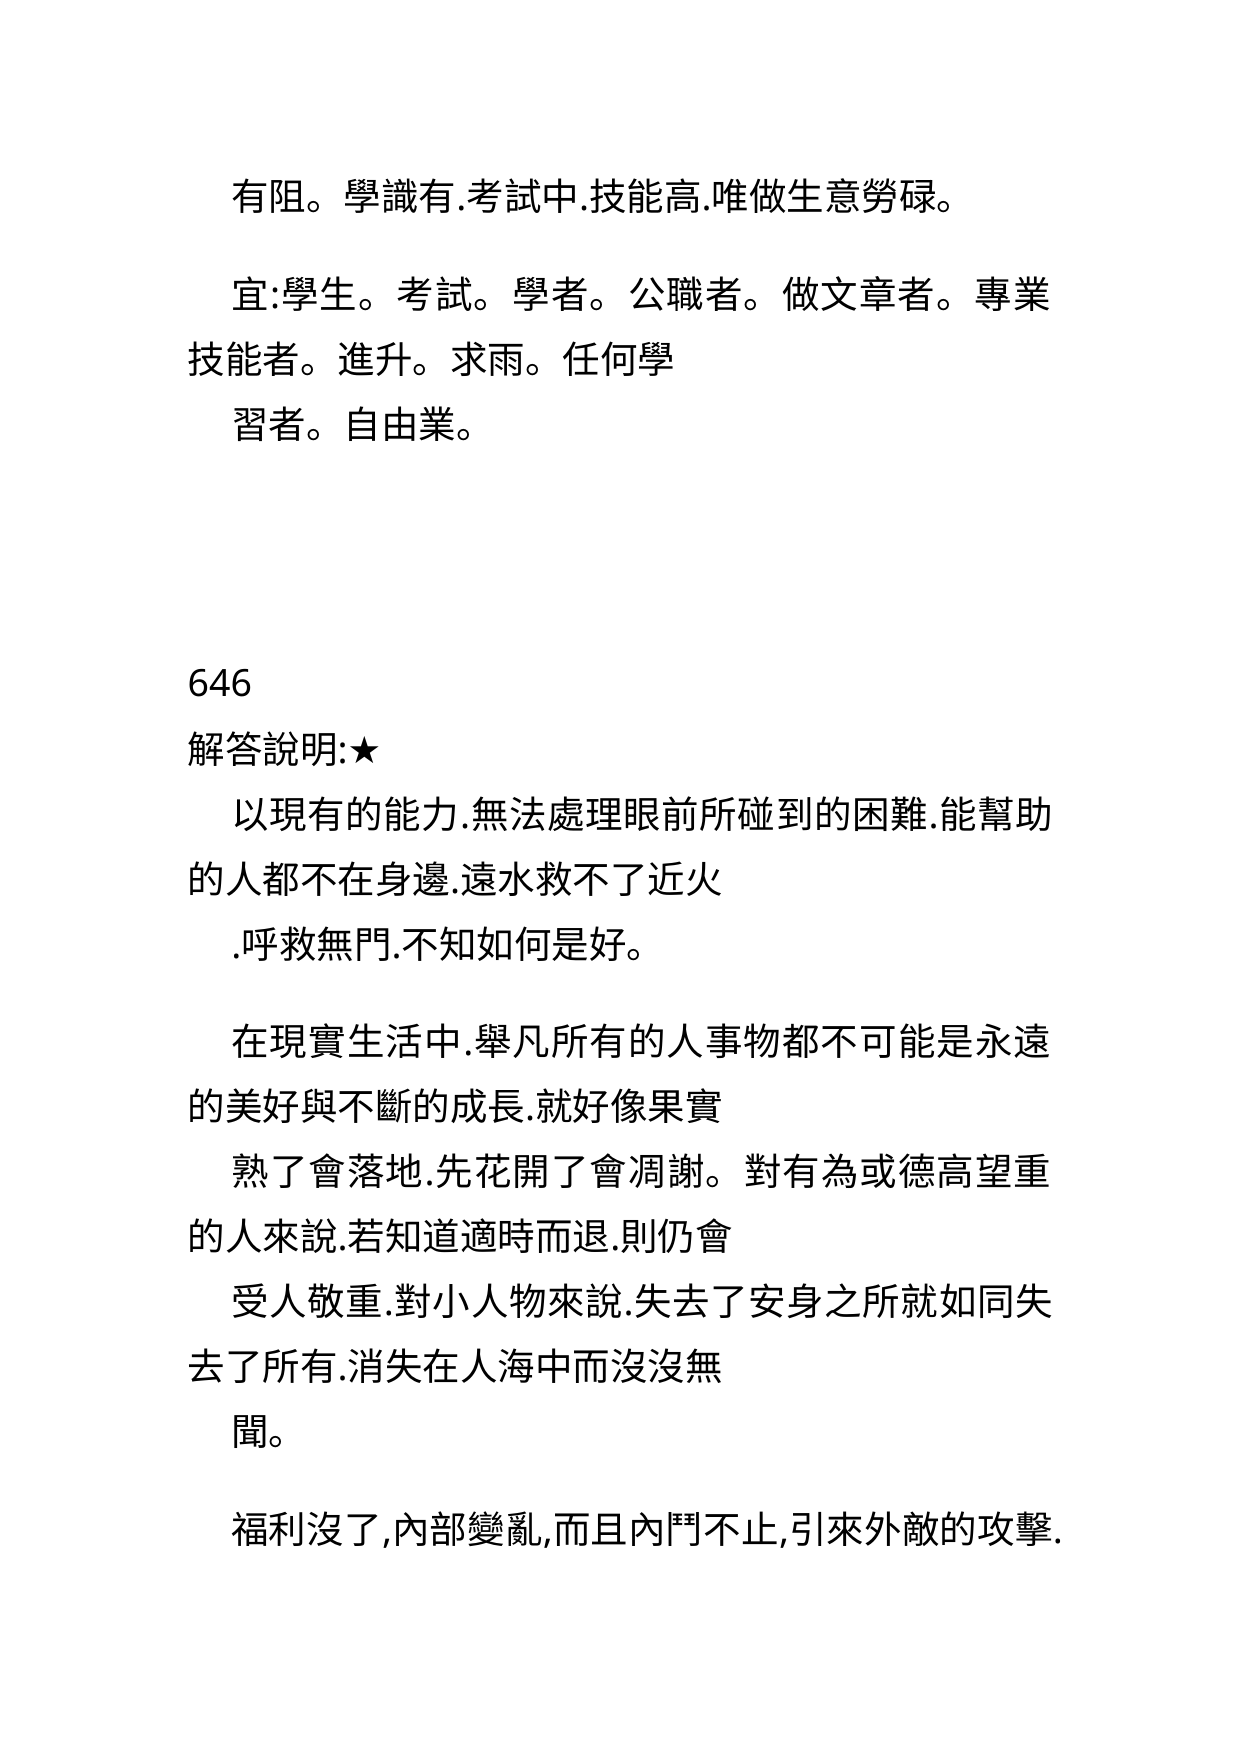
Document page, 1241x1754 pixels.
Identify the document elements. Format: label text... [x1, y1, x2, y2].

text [187, 1494, 1053, 1559]
text 受人敬重.對小人物來說.失去了安身之所就如同失去了所有.消失在人海中而沒沒無 [187, 1267, 1053, 1397]
text 解答說明:★ [187, 714, 1053, 779]
text .呼救無門.不知如何是好。 [187, 909, 1053, 974]
text 以現有的能力.無法處理眼前所碰到的困難.能幫助的人都不在身邊.遠水救不了近火 [187, 779, 1053, 909]
text 聞。 [187, 1397, 1053, 1462]
text 熟了會落地.先花開了會凋謝。對有為或德高望重的人來說.若知道適時而退.則仍會 [187, 1137, 1053, 1267]
text 在現實生活中.舉凡所有的人事物都不可能是永遠的美好與不斷的成長.就好像果實 [187, 1007, 1053, 1137]
text 習者。自由業。 [187, 389, 1053, 454]
text 646 [187, 649, 1053, 714]
text 宜:學生。考試。學者。公職者。做文章者。專業技能者。進升。求雨。任何學 [187, 259, 1053, 389]
text 有阻。學識有.考試中.技能高.唯做生意勞碌。 [187, 162, 1053, 227]
